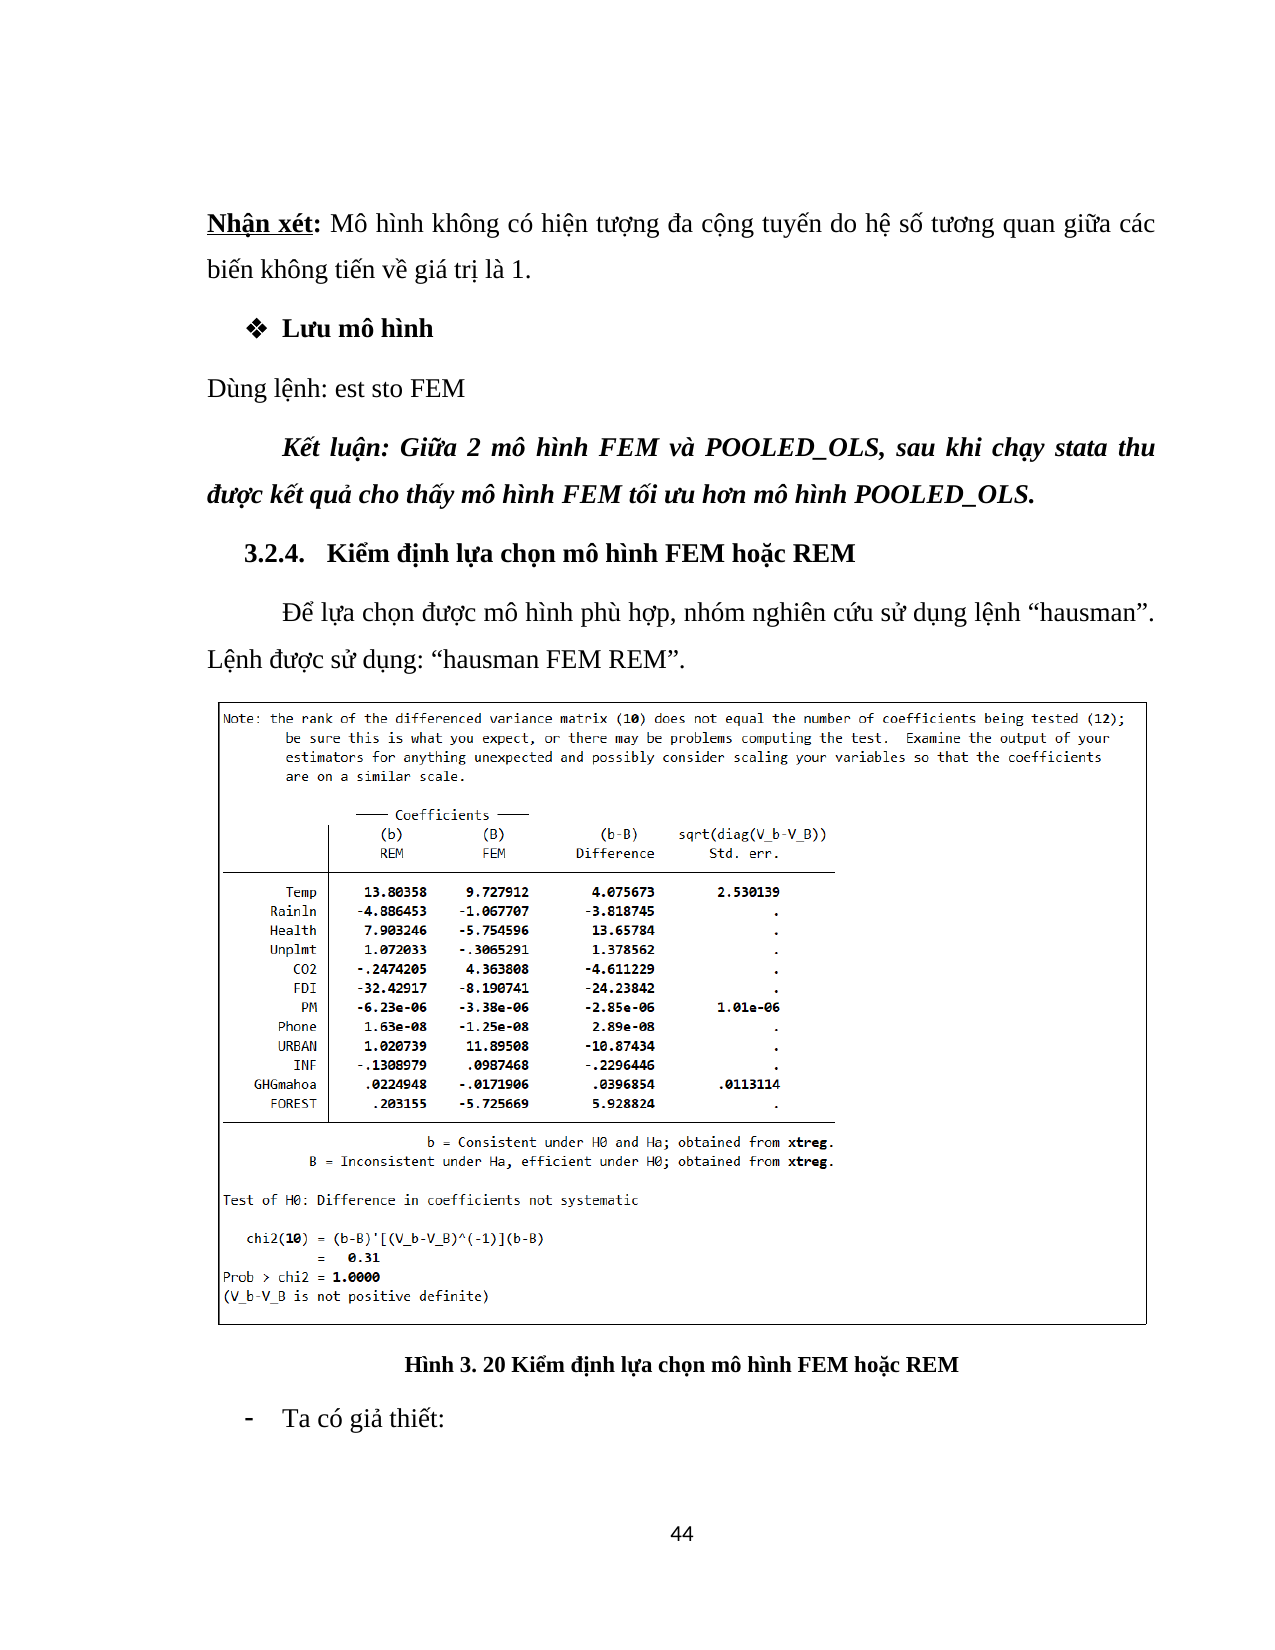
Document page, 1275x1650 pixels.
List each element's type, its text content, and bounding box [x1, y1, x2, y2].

list Ta có giả thiết: [244, 1403, 1157, 1434]
list Lưu mô hình [244, 313, 1157, 344]
text Hình 3. 20 Kiểm định lựa chọn mô hình FEM hoặc REM [207, 1351, 1157, 1377]
text Nhận xét: Mô hình không có hiện tượng đa cộng tuyến do hệ số tương quan giữa các biến không tiến về giá trị là 1. [207, 207, 1157, 284]
list Kiểm định lựa chọn mô hình FEM hoặc REM [244, 537, 1157, 568]
text Dùng lệnh: est sto FEM [207, 372, 1157, 403]
text Kết luận: Giữa 2 mô hình FEM và POOLED_OLS, sau khi chạy stata thu được kết quả cho thấy mô hình FEM tối ưu hơn mô hình POOLED_OLS. [207, 431, 1157, 509]
picture [219, 703, 1146, 1324]
text Để lựa chọn được mô hình phù hợp, nhóm nghiên cứu sử dụng lệnh “hausman”. Lệnh được sử dụng: “hausman FEM REM”. [207, 596, 1157, 674]
